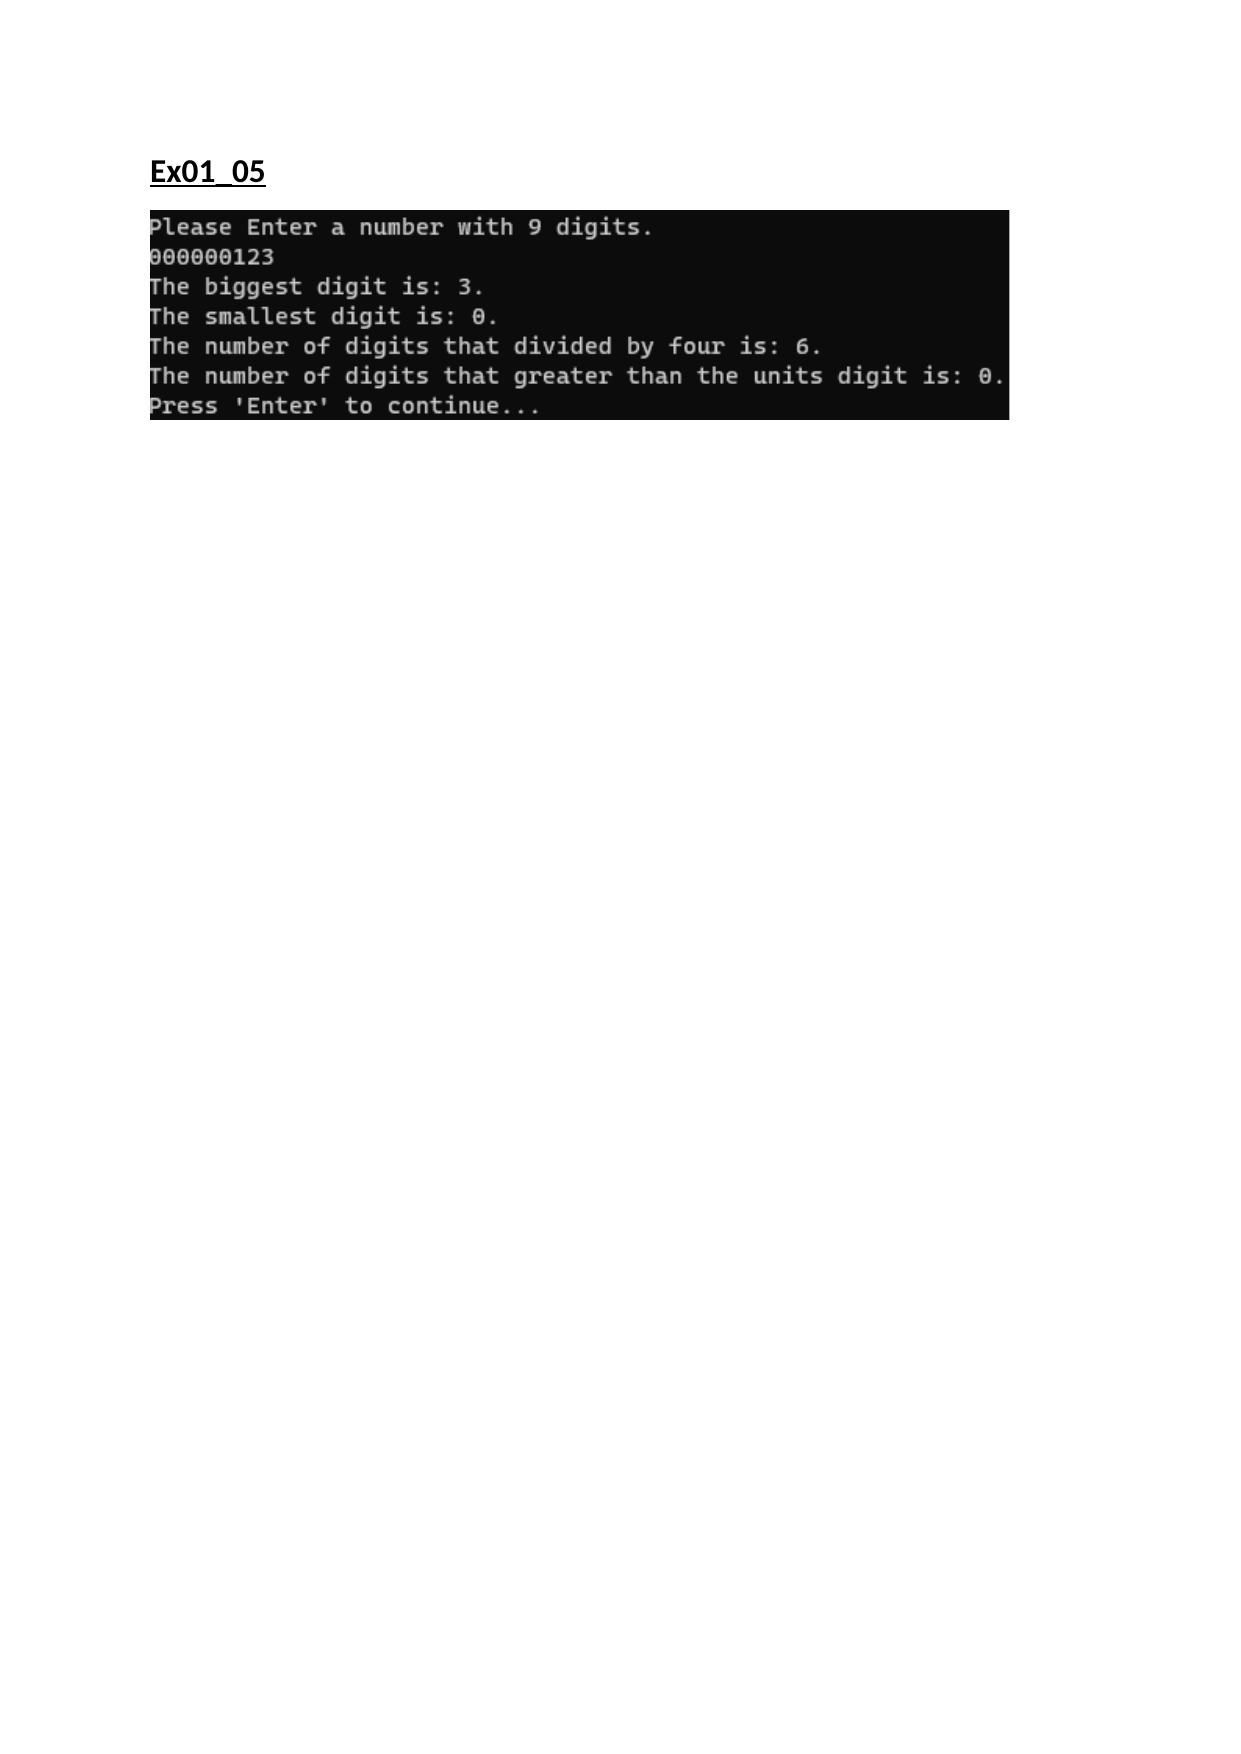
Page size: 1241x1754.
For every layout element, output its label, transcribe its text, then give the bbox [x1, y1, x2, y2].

picture [150, 210, 1010, 420]
text Ex01_05 [150, 150, 1090, 191]
